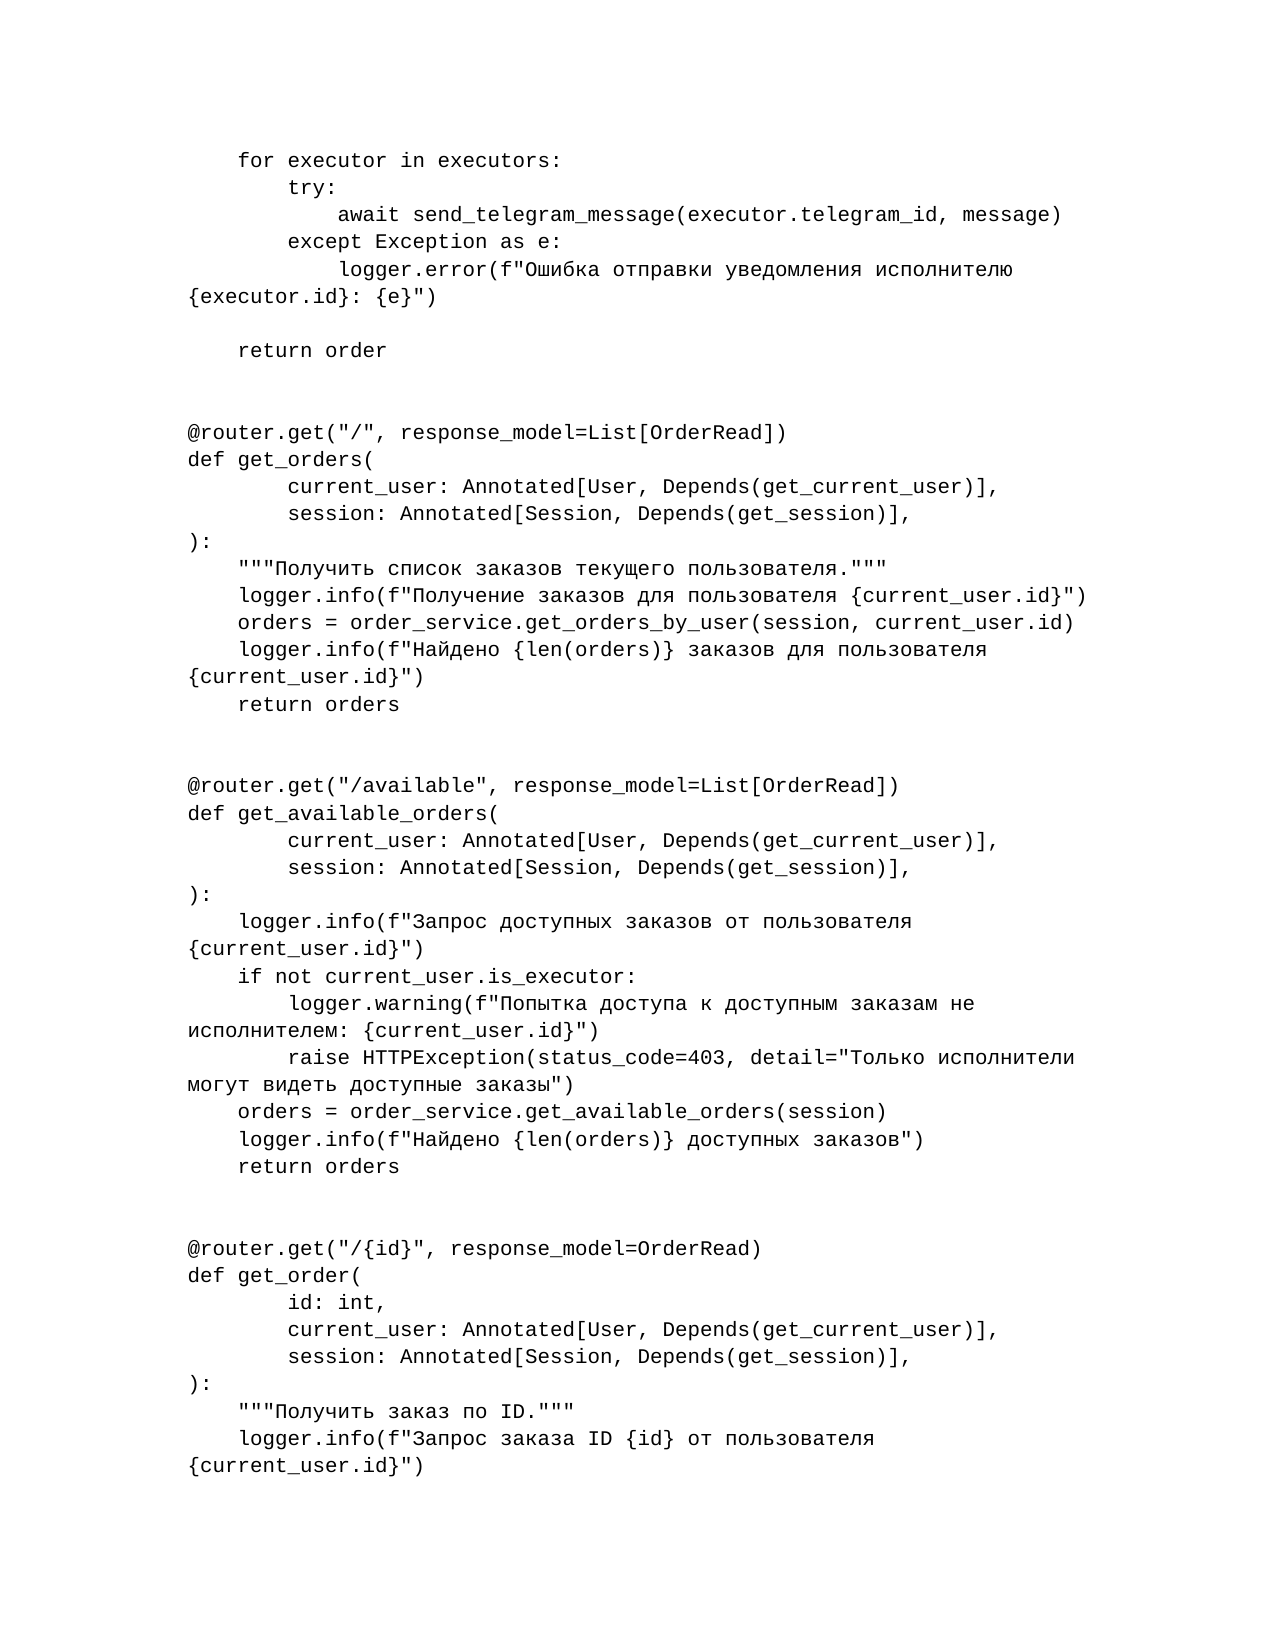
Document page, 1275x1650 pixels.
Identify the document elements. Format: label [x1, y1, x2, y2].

text [187, 150, 1087, 1479]
